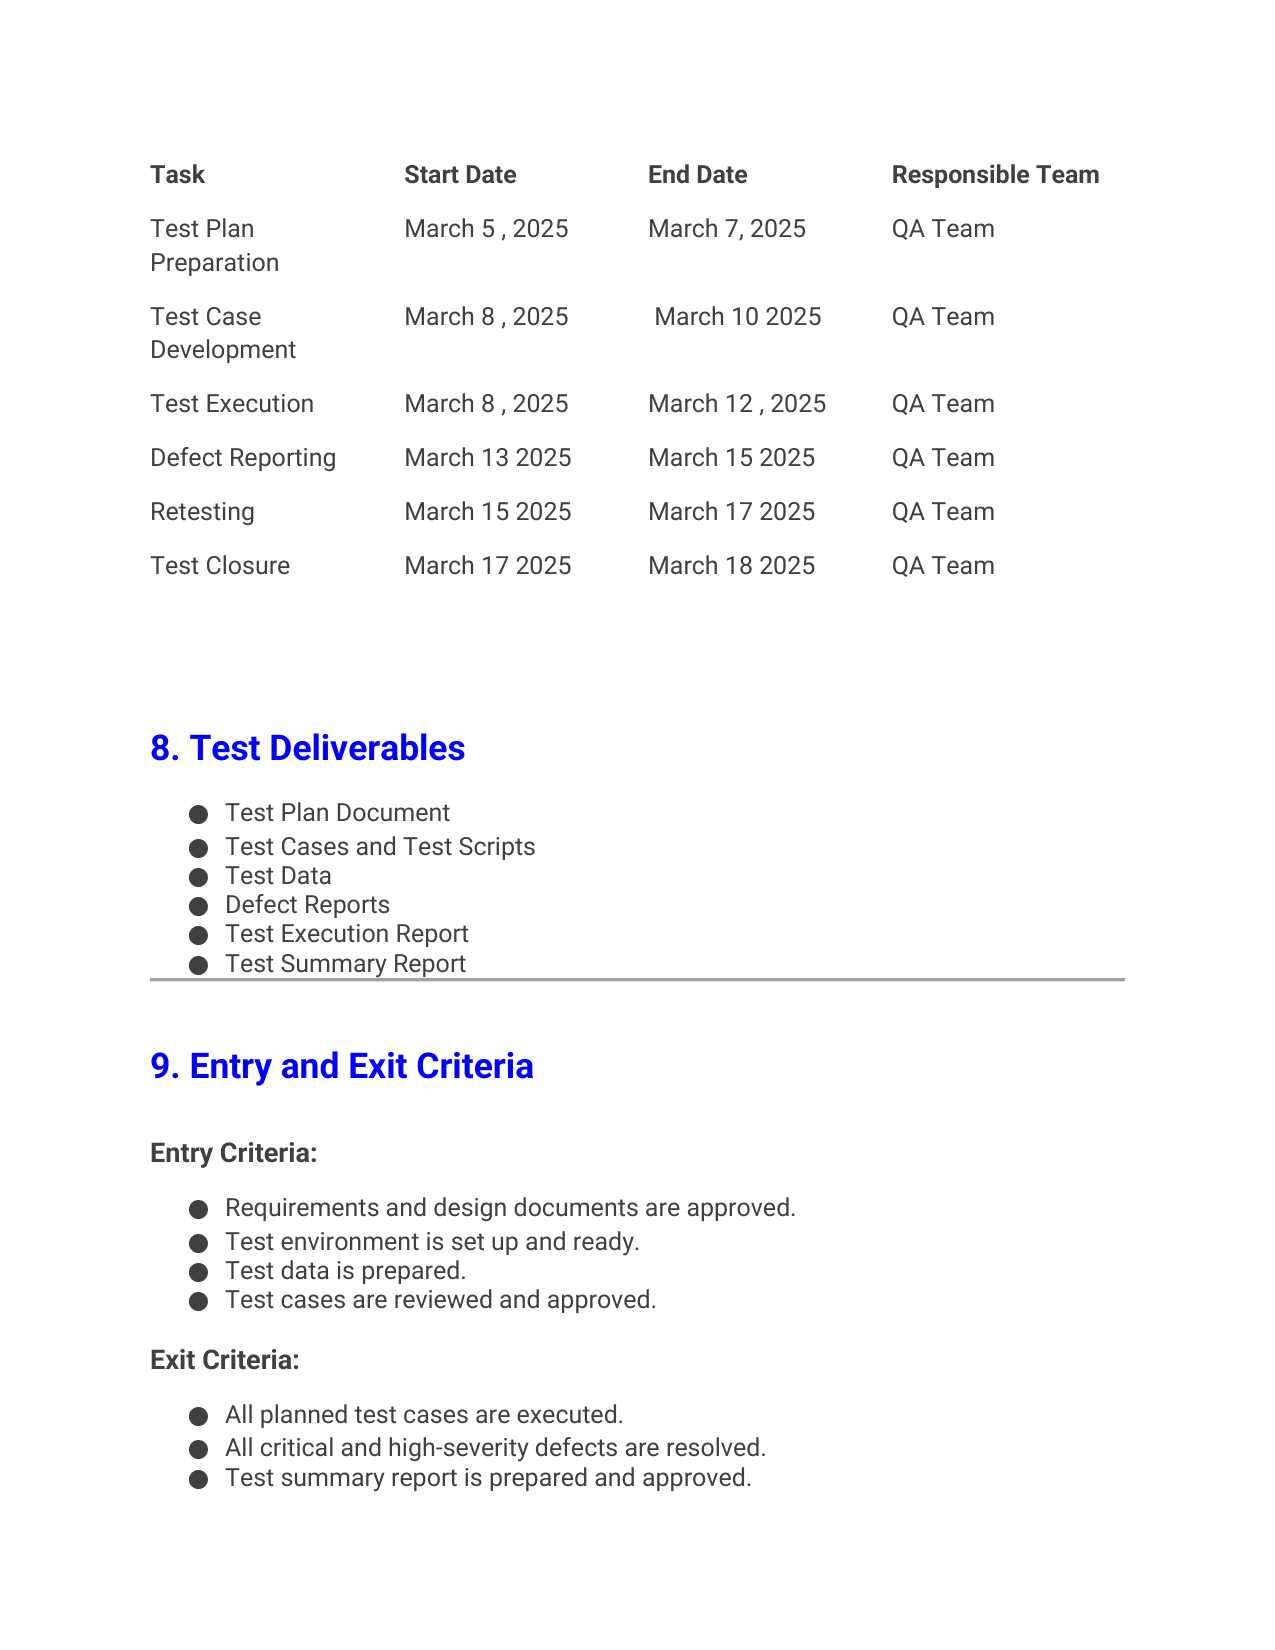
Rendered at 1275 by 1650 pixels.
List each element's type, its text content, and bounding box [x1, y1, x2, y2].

table_cell March 7, 2025 [638, 204, 881, 292]
subtitle Entry Criteria: [150, 1137, 1125, 1169]
list Test summary report is prepared and approved. [187, 1463, 1125, 1492]
list Test Plan Document [187, 798, 1125, 827]
table_cell QA Team [881, 204, 1125, 292]
table_cell March 10 2025 [638, 292, 881, 379]
subtitle Exit Criteria: [150, 1344, 1125, 1376]
table_cell March 12 , 2025 [638, 379, 881, 433]
table_cell Retesting [150, 487, 394, 541]
list Test Data [187, 861, 1125, 890]
table_cell March 13 2025 [394, 433, 637, 487]
table_cell March 17 2025 [638, 487, 881, 541]
list Defect Reports [187, 890, 1125, 920]
table_cell Test Execution [150, 379, 394, 433]
table_cell Test Closure [150, 541, 394, 595]
table_cell Test Plan Preparation [150, 204, 394, 292]
table_cell March 5 , 2025 [394, 204, 637, 292]
list Test cases are reviewed and approved. [187, 1286, 1125, 1315]
table_cell QA Team [881, 487, 1125, 541]
list Test Execution Report [187, 920, 1125, 949]
table_cell Test Case Development [150, 292, 394, 379]
table_cell QA Team [881, 379, 1125, 433]
list Test Cases and Test Scripts [187, 832, 1125, 861]
list All planned test cases are executed. [187, 1400, 1125, 1429]
subtitle 8. Test Deliverables [150, 728, 1125, 769]
list Test data is prepared. [187, 1256, 1125, 1286]
table_cell March 15 2025 [394, 487, 637, 541]
table_cell March 8 , 2025 [394, 379, 637, 433]
table_cell March 15 2025 [638, 433, 881, 487]
table_header Responsible Team [881, 150, 1125, 204]
table_header Task [150, 150, 394, 204]
table_cell Defect Reporting [150, 433, 394, 487]
table_cell March 17 2025 [394, 541, 637, 595]
table_cell QA Team [881, 541, 1125, 595]
table_cell March 18 2025 [638, 541, 881, 595]
list Test Summary Report [187, 949, 1125, 978]
subtitle 9. Entry and Exit Criteria [150, 1046, 1125, 1087]
table_cell March 8 , 2025 [394, 292, 637, 379]
list All critical and high-severity defects are resolved. [187, 1433, 1125, 1463]
table_cell QA Team [881, 433, 1125, 487]
table_header End Date [638, 150, 881, 204]
list Requirements and design documents are approved. [187, 1193, 1125, 1223]
table_cell QA Team [881, 292, 1125, 379]
list Test environment is set up and ready. [187, 1227, 1125, 1256]
table_header Start Date [394, 150, 637, 204]
